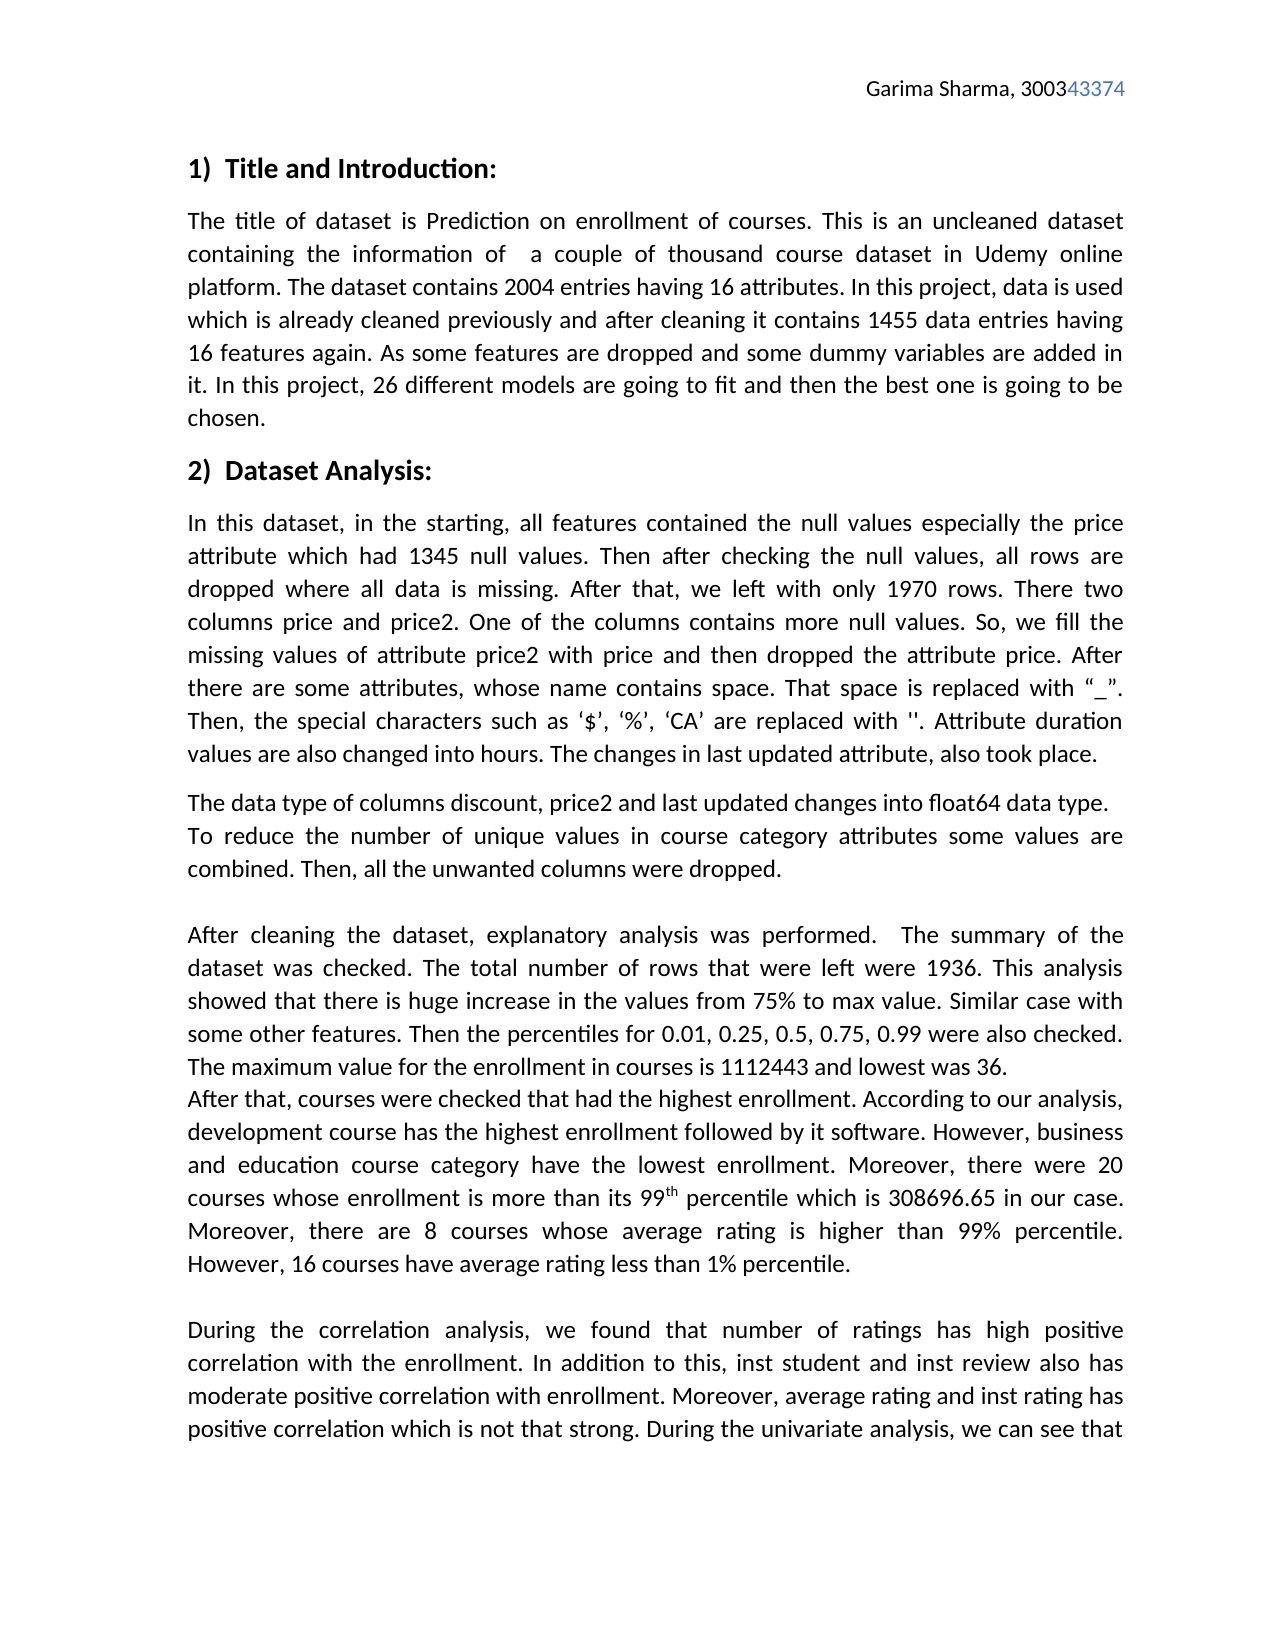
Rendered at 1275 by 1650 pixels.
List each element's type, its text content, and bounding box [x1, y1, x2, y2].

list Dataset Analysis: [187, 452, 1125, 488]
text After that, courses were checked that had the highest enrollment. According to our analysis, development course has the highest enrollment followed by it software. However, business and education course category have the lowest enrollment. Moreover, there were 20 courses whose enrollment is more than its 99th percentile which is 308696.65 in our case. Moreover, there are 8 courses whose average rating is higher than 99% percentile. However, 16 courses have average rating less than 1% percentile. [187, 1083, 1125, 1279]
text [187, 1314, 1125, 1443]
list Title and Introduction: [187, 150, 1125, 186]
text The data type of columns discount, price2 and last updated changes into float64 data type. [187, 787, 1125, 818]
text In this dataset, in the starting, all features contained the null values especially the price attribute which had 1345 null values. Then after checking the null values, all rows are dropped where all data is missing. After that, we left with only 1970 rows. There two columns price and price2. One of the columns contains more null values. So, we fill the missing values of attribute price2 with price and then dropped the attribute price. After there are some attributes, whose name contains space. That space is replaced with “_”. Then, the special characters such as ‘$’, ‘%’, ‘CA’ are replaced with ''. Attribute duration values are also changed into hours. The changes in last updated attribute, also took place. [187, 507, 1125, 768]
text The title of dataset is Prediction on enrollment of courses. This is an uncleaned dataset containing the information of a couple of thousand course dataset in Udemy online platform. The dataset contains 2004 entries having 16 attributes. In this project, data is used which is already cleaned previously and after cleaning it contains 1455 data entries having 16 features again. As some features are dropped and some dummy variables are added in it. In this project, 26 different models are going to fit and then the best one is going to be chosen. [187, 205, 1125, 433]
text After cleaning the dataset, explanatory analysis was performed. The summary of the dataset was checked. The total number of rows that were left were 1936. This analysis showed that there is huge increase in the values from 75% to max value. Similar case with some other features. Then the percentiles for 0.01, 0.25, 0.5, 0.75, 0.99 were also checked. The maximum value for the enrollment in courses is 1112443 and lowest was 36. [187, 919, 1125, 1081]
text To reduce the number of unique values in course category attributes some values are combined. Then, all the unwanted columns were dropped. [187, 820, 1125, 884]
